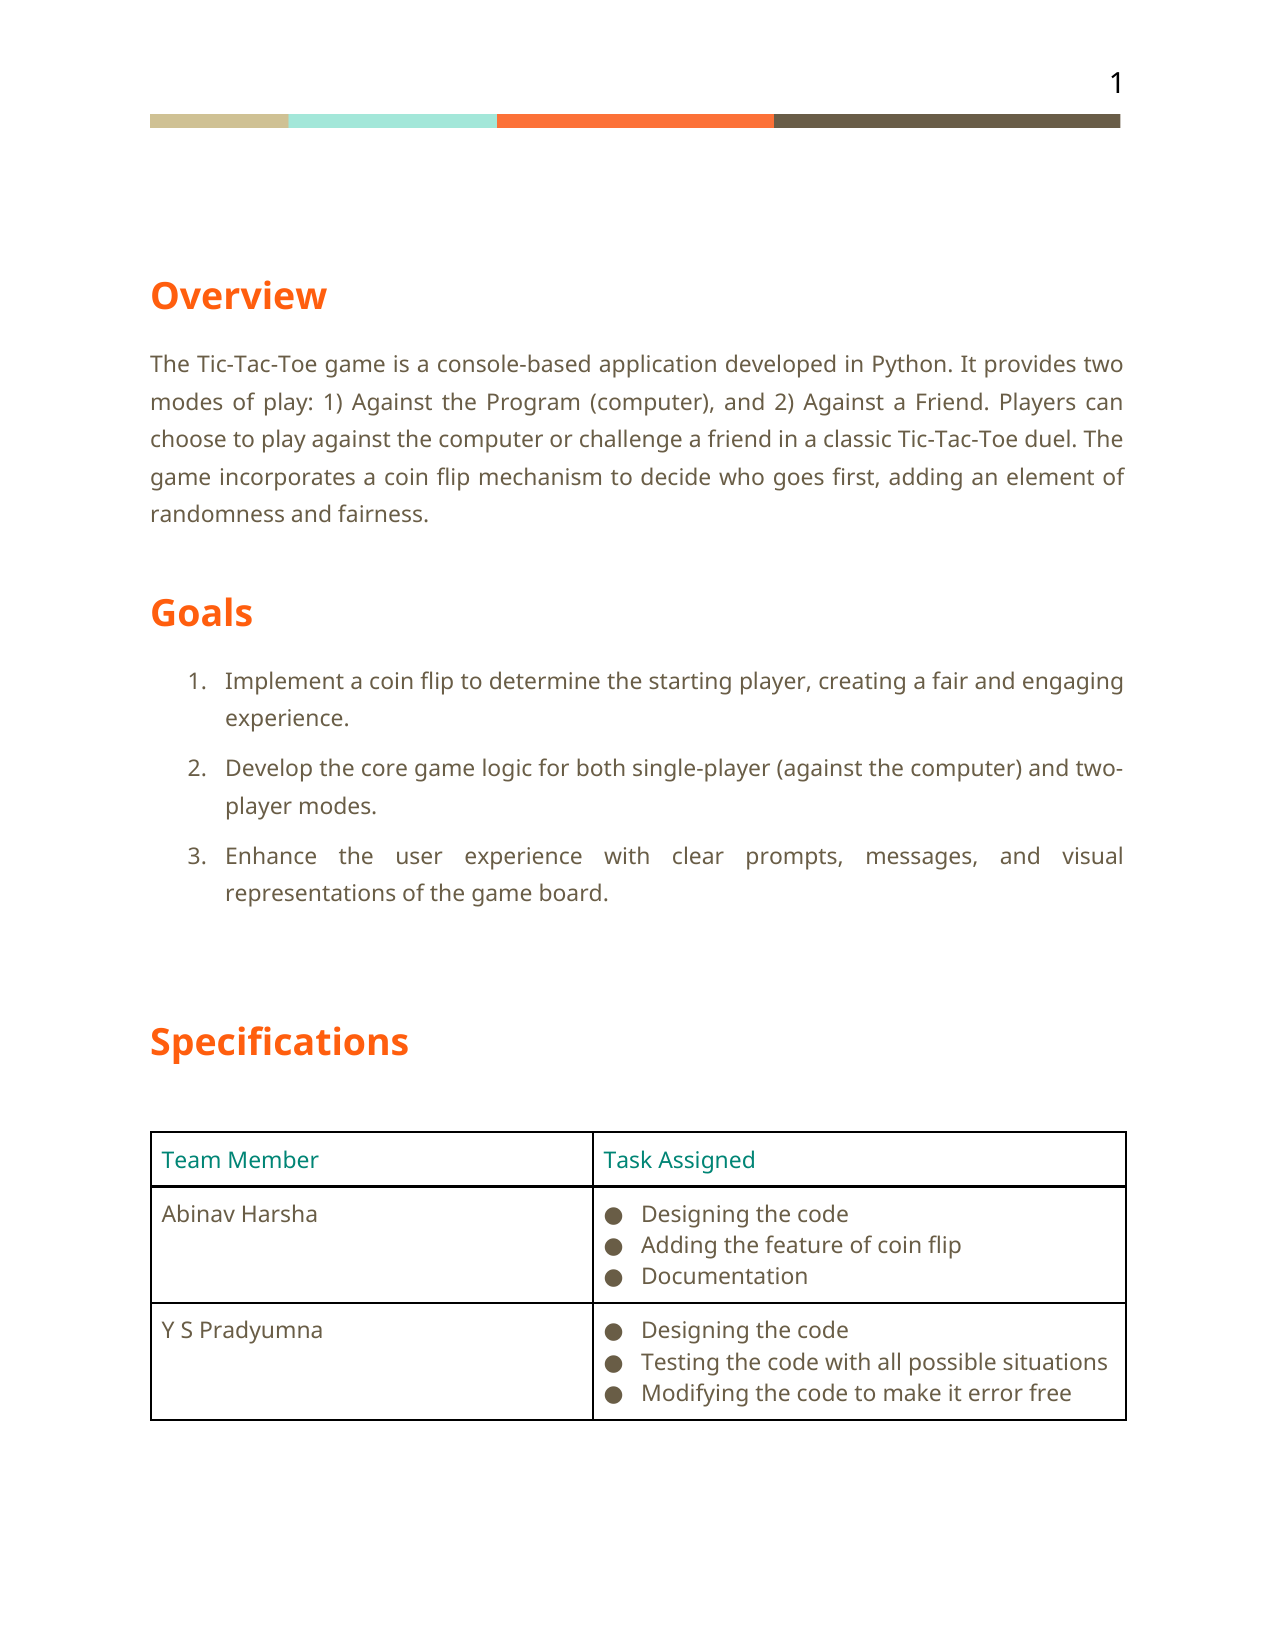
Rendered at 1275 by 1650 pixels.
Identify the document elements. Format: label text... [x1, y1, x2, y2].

table_header Team Member [152, 1133, 592, 1185]
list Implement a coin flip to determine the starting player, creating a fair and engaging experience. [187, 665, 1125, 733]
table_cell Abinav Harsha [152, 1188, 592, 1302]
picture [150, 114, 1121, 128]
list Enhance the user experience with clear prompts, messages, and visual representations of the game board. [187, 840, 1125, 908]
subtitle Specifications [150, 1015, 1125, 1066]
text The Tic-Tac-Toe game is a console-based application developed in Python. It provides two modes of play: 1) Against the Program (computer), and 2) Against a Friend. Players can choose to play against the computer or challenge a friend in a classic Tic-Tac-Toe duel. The game incorporates a coin flip mechanism to decide who goes first, adding an element of randomness and fairness. [150, 348, 1125, 530]
table_cell Designing the code Adding the feature of coin flip Documentation [594, 1188, 1125, 1302]
table_cell Y S Pradyumna [152, 1304, 592, 1419]
table_cell Designing the code Testing the code with all possible situations Modifying the code to make it error free [594, 1304, 1125, 1419]
subtitle Goals [150, 586, 1125, 637]
table_header Task Assigned [594, 1133, 1125, 1185]
list Develop the core game logic for both single-player (against the computer) and two-player modes. [187, 752, 1125, 821]
subtitle Overview [150, 269, 1125, 321]
